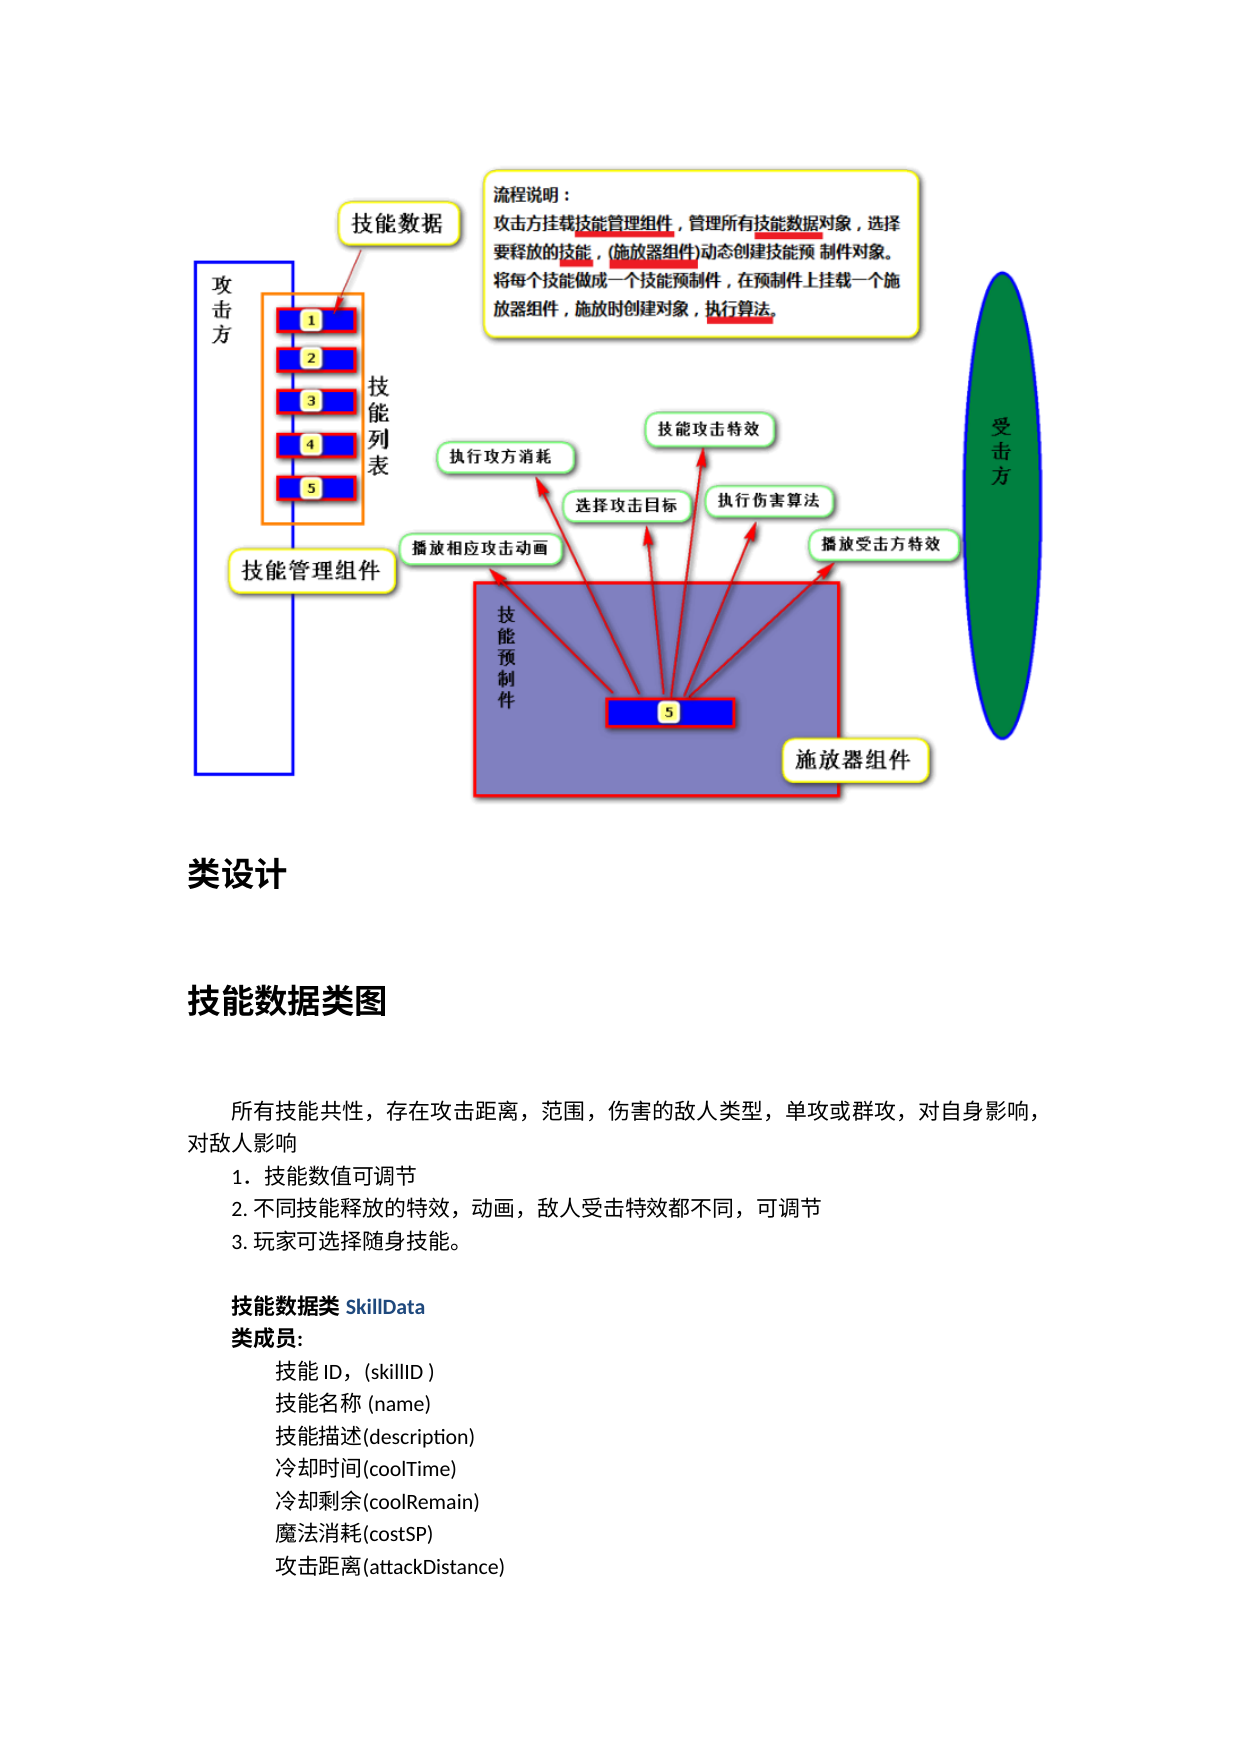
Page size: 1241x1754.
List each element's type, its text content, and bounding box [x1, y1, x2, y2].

text 魔法消耗(costSP) [231, 1516, 1053, 1548]
picture [187, 162, 1053, 809]
text 技能名称 (name) [231, 1386, 1053, 1418]
text 冷却剩余(coolRemain) [231, 1483, 1053, 1516]
text 技能描述(description) [231, 1418, 1053, 1451]
text 2. 不同技能释放的特效，动画，敌人受击特效都不同，可调节 [187, 1191, 1053, 1223]
text 冷却时间(coolTime) [231, 1451, 1053, 1483]
text 3. 玩家可选择随身技能。 [187, 1223, 1053, 1256]
text 技能ID，(skillID ) [231, 1353, 1053, 1386]
text 攻击距离(attackDistance) [231, 1548, 1053, 1581]
text 技能数据类 SkillData [187, 1288, 1053, 1321]
subtitle 类设计 [187, 839, 1053, 904]
text 1．技能数值可调节 [187, 1158, 1053, 1191]
subtitle 技能数据类图 [187, 966, 1053, 1031]
text 类成员: [187, 1321, 1053, 1353]
text 所有技能共性，存在攻击距离，范围，伤害的敌人类型，单攻或群攻，对自身影响，对敌人影响 [187, 1093, 1053, 1158]
